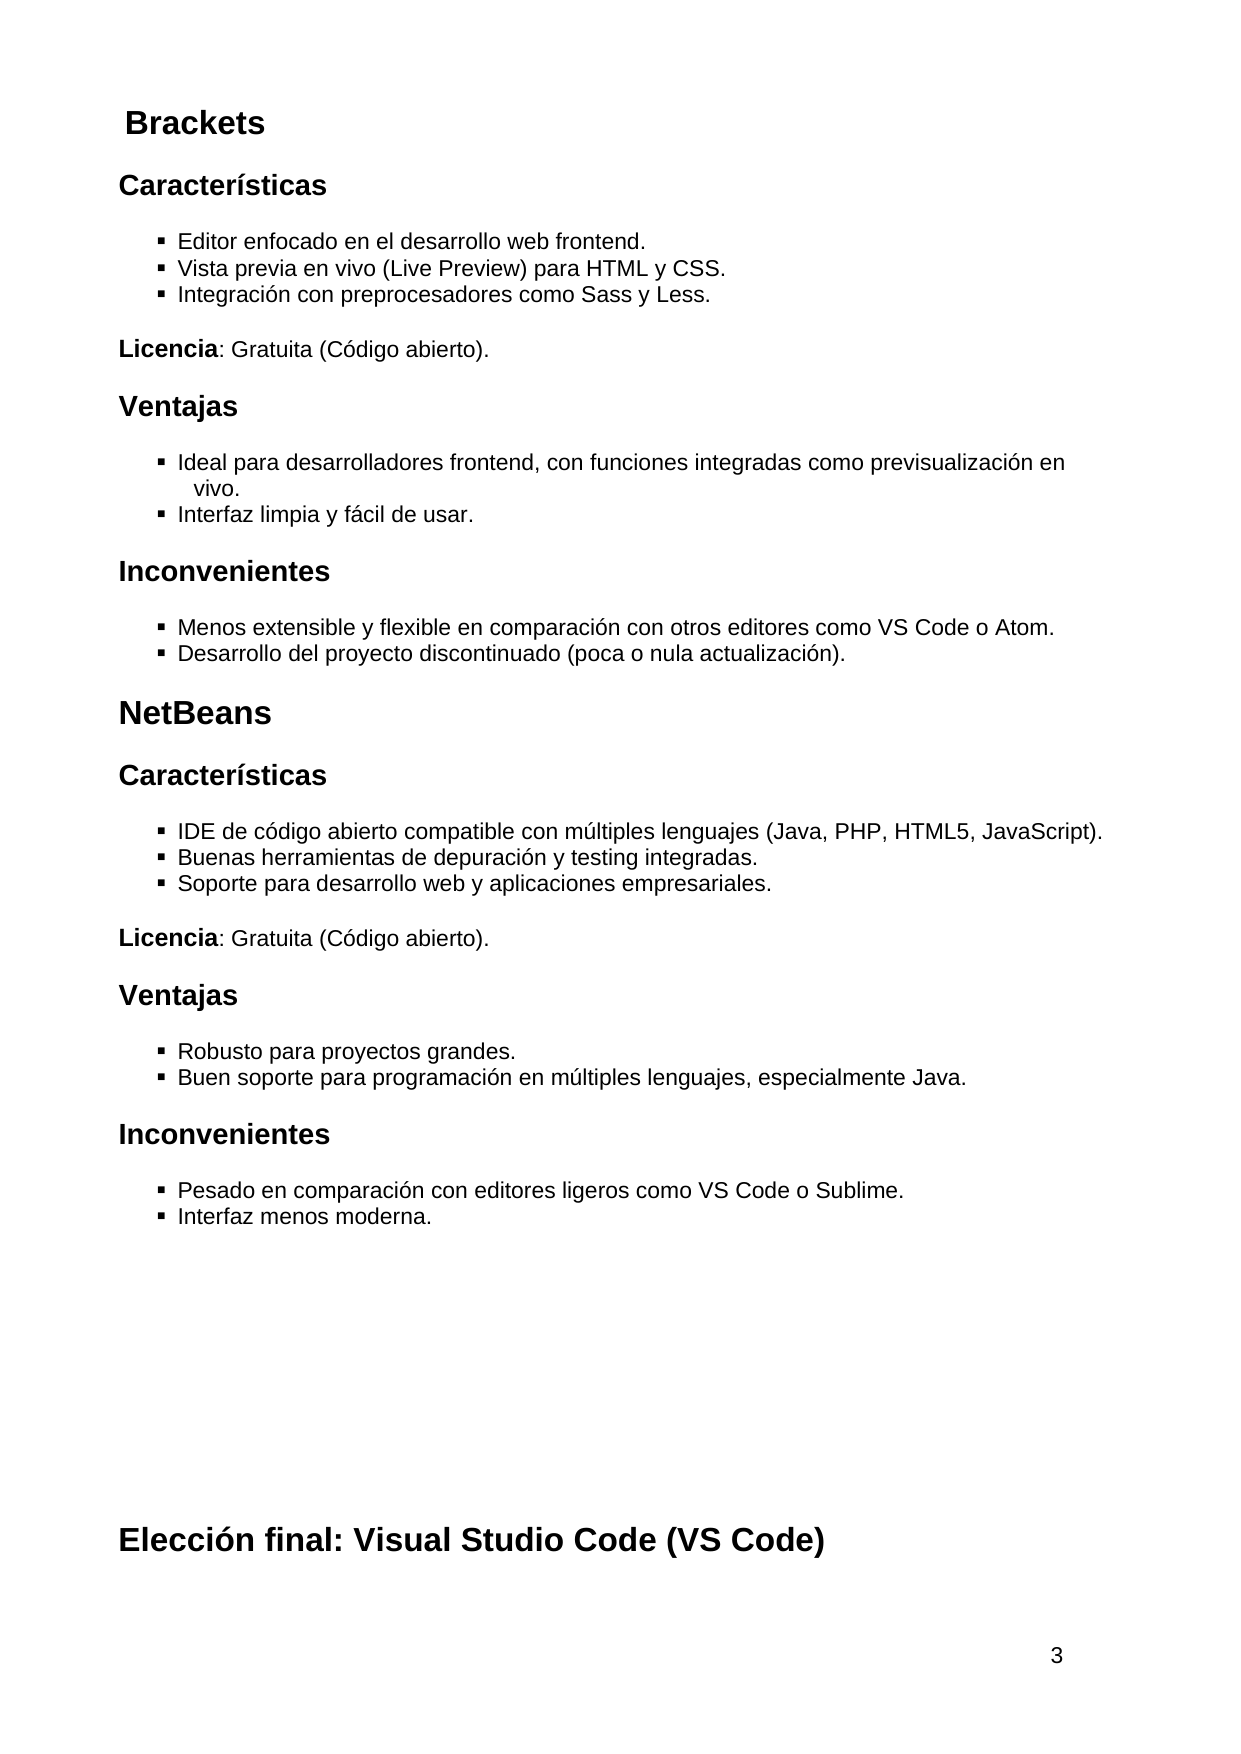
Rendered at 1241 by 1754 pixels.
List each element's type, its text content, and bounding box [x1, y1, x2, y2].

list Ventajas [118, 978, 1107, 1012]
list Elección final: Visual Studio Code (VS Code) [118, 1519, 1107, 1558]
list Características [118, 168, 1107, 202]
list Interfaz limpia y fácil de usar. [156, 501, 1107, 528]
list Pesado en comparación con editores ligeros como VS Code o Sublime. [156, 1177, 1107, 1203]
list Ventajas [118, 389, 1107, 422]
list Características [118, 758, 1107, 791]
list Buen soporte para programación en múltiples lenguajes, especialmente Java. [156, 1064, 1107, 1091]
list NetBeans [118, 693, 1107, 731]
list IDE de código abierto compatible con múltiples lenguajes (Java, PHP, HTML5, JavaScript). [156, 818, 1107, 844]
list Vista previa en vivo (Live Preview) para HTML y CSS. [156, 254, 1107, 281]
list Inconvenientes [118, 1117, 1107, 1151]
list Integración con preprocesadores como Sass y Less. [156, 281, 1107, 307]
list Soporte para desarrollo web y aplicaciones empresariales. [156, 870, 1107, 897]
list Menos extensible y flexible en comparación con otros editores como VS Code o Atom. [156, 614, 1107, 640]
list Inconvenientes [118, 554, 1107, 587]
list Buenas herramientas de depuración y testing integradas. [156, 844, 1107, 870]
list Robusto para proyectos grandes. [156, 1038, 1107, 1064]
list Brackets [118, 103, 1107, 142]
list Licencia: Gratuita (Código abierto). [118, 333, 1107, 362]
list Licencia: Gratuita (Código abierto). [118, 923, 1107, 952]
list Interfaz menos moderna. [156, 1203, 1107, 1230]
list Desarrollo del proyecto discontinuado (poca o nula actualización). [156, 640, 1107, 667]
list Editor enfocado en el desarrollo web frontend. [156, 228, 1107, 254]
list Ideal para desarrolladores frontend, con funciones integradas como previsualización en vivo. [156, 448, 1107, 501]
